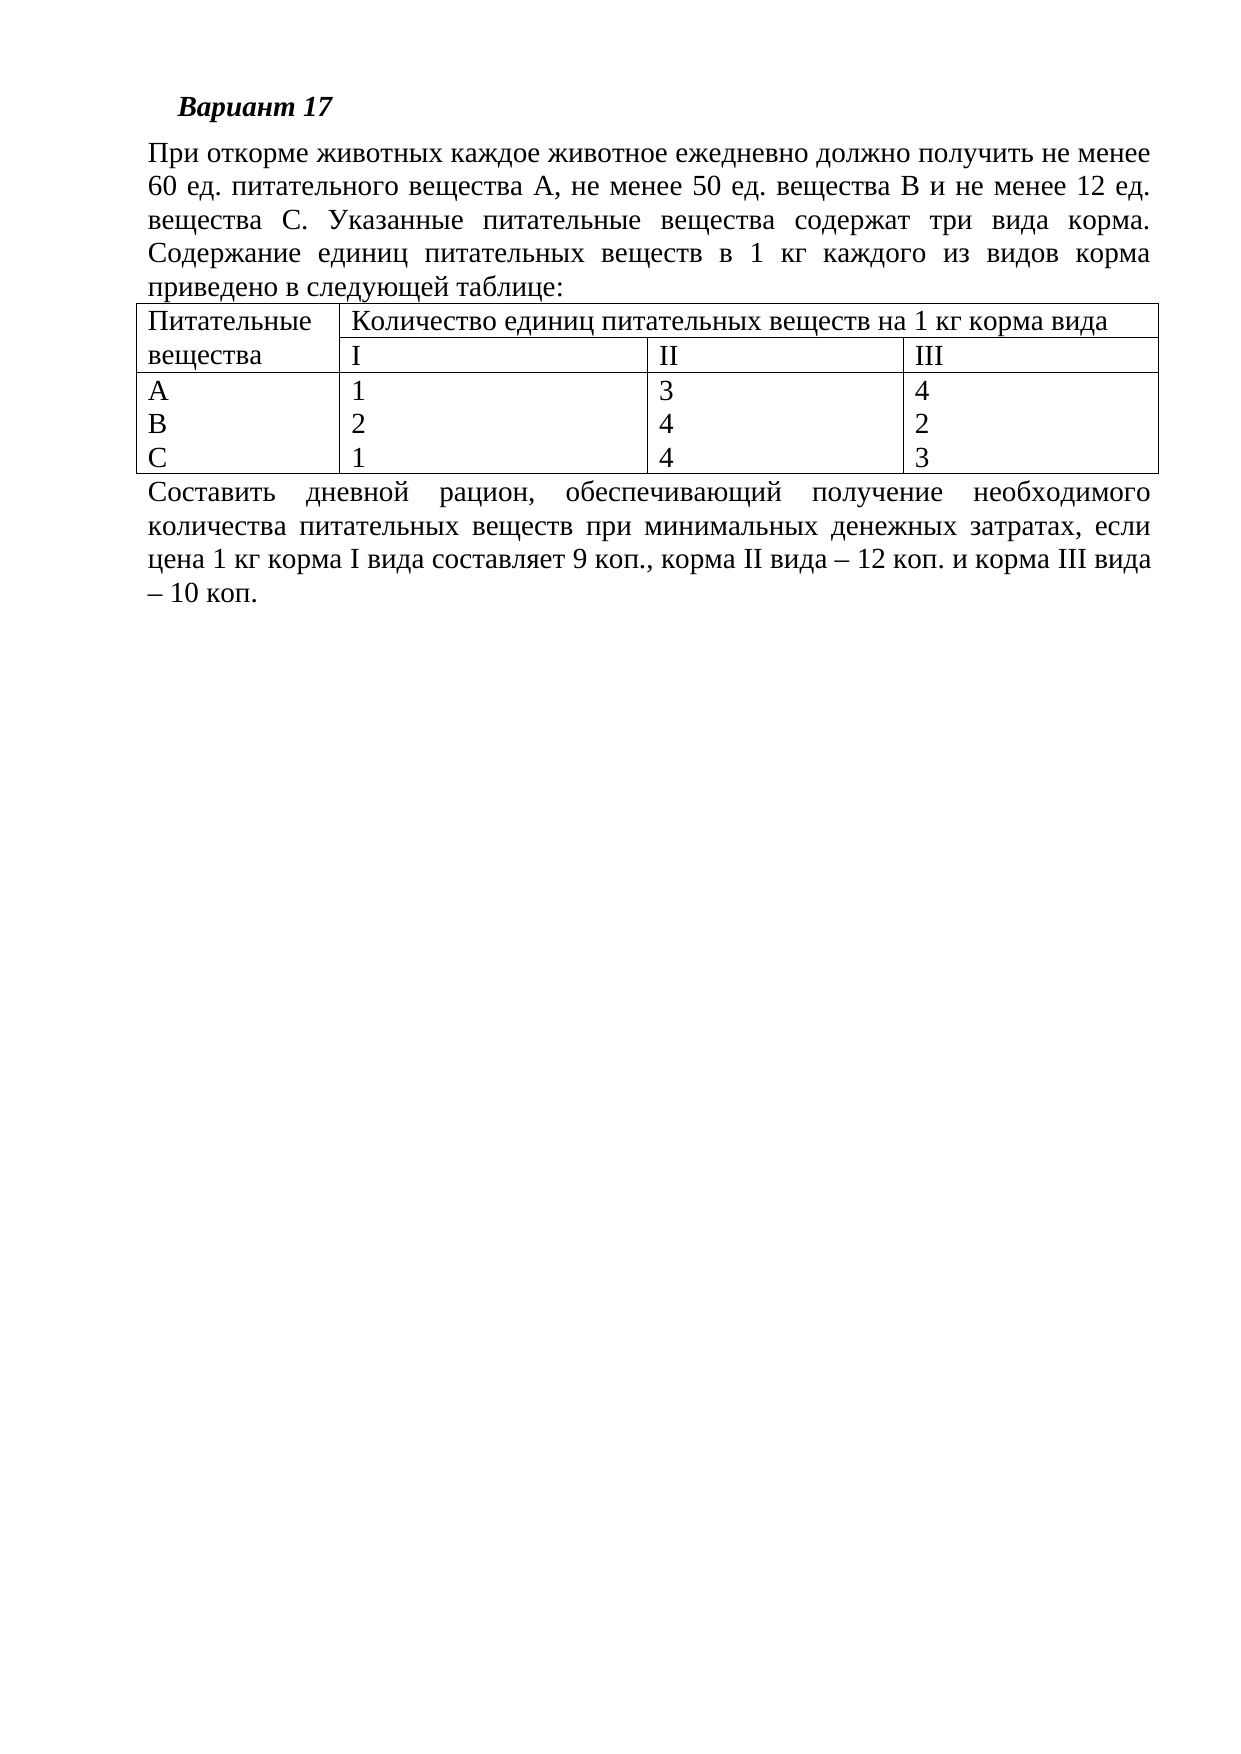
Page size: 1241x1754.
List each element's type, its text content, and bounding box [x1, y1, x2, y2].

subtitle Вариант 17 [148, 89, 1152, 122]
table_cell 3 4 4 [648, 373, 903, 473]
table_cell II [648, 338, 903, 372]
table_cell III [904, 338, 1158, 372]
table_cell I [340, 338, 647, 372]
table_cell А В С [137, 373, 339, 473]
text Составить дневной рацион, обеспечивающий получение необходимого количества питательных веществ при минимальных денежных затратах, если цена 1 кг корма I вида составляет 9 коп., корма II вида – 12 коп. и корма III вида – 10 коп. [148, 474, 1152, 608]
table_header Количество единиц питательных веществ на 1 кг корма вида [340, 304, 1158, 337]
table_cell 4 2 3 [904, 373, 1158, 473]
table_header Питательные вещества [137, 304, 339, 372]
table_cell 1 2 1 [340, 373, 647, 473]
text При откорме животных каждое животное ежедневно должно получить не менее 60 ед. питательного вещества А, не менее 50 ед. вещества В и не менее 12 ед. вещества С. Указанные питательные вещества содержат три вида корма. Содержание единиц питательных веществ в 1 кг каждого из видов корма приведено в следующей таблице: [148, 135, 1152, 302]
